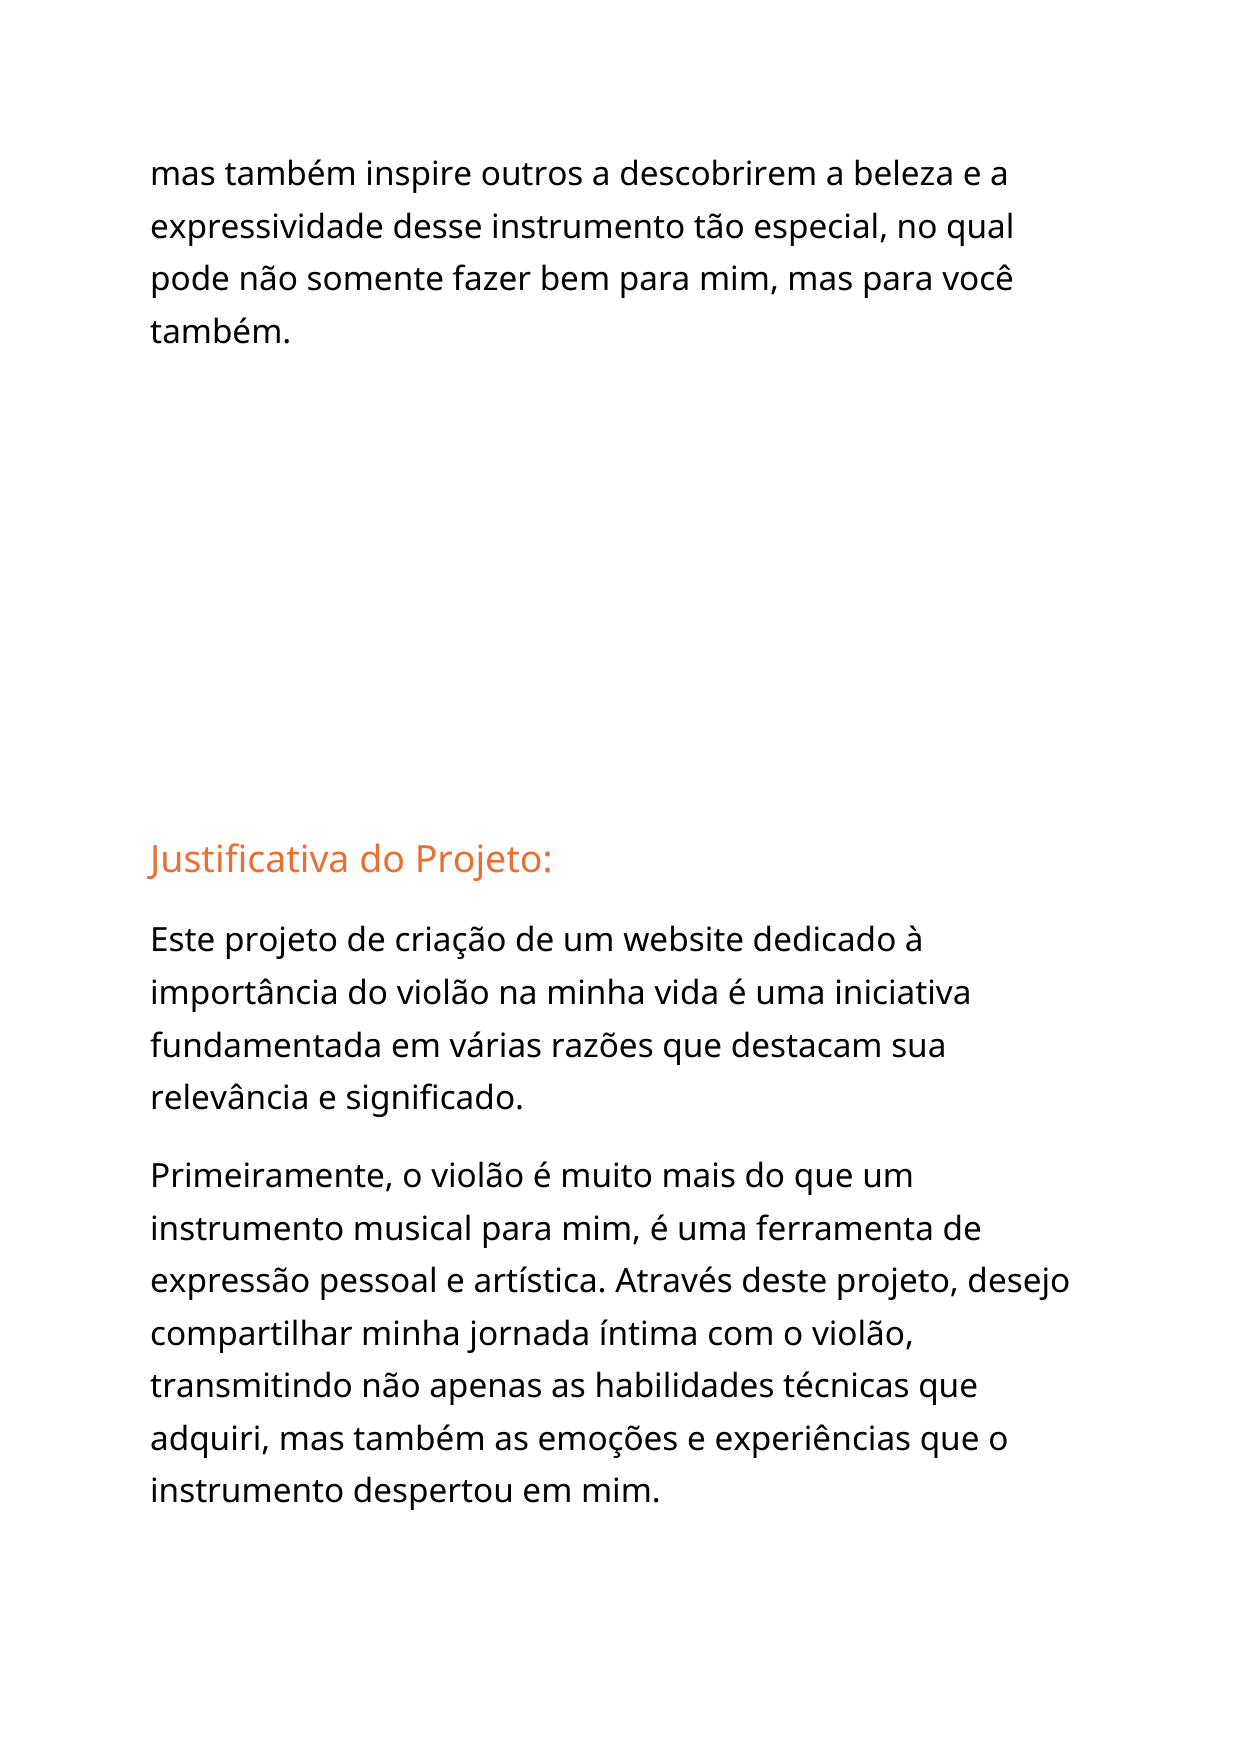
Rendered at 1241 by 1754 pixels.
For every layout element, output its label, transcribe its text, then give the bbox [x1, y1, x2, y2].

text Primeiramente, o violão é muito mais do que um instrumento musical para mim, é uma ferramenta de expressão pessoal e artística. Através deste projeto, desejo compartilhar minha jornada íntima com o violão, transmitindo não apenas as habilidades técnicas que adquiri, mas também as emoções e experiências que o instrumento despertou em mim. [150, 1152, 1090, 1513]
text Este projeto de criação de um website dedicado à importância do violão na minha vida é uma iniciativa fundamentada em várias razões que destacam sua relevância e significado. [150, 916, 1090, 1119]
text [150, 150, 1090, 353]
text Justificativa do Projeto: [150, 832, 1090, 883]
